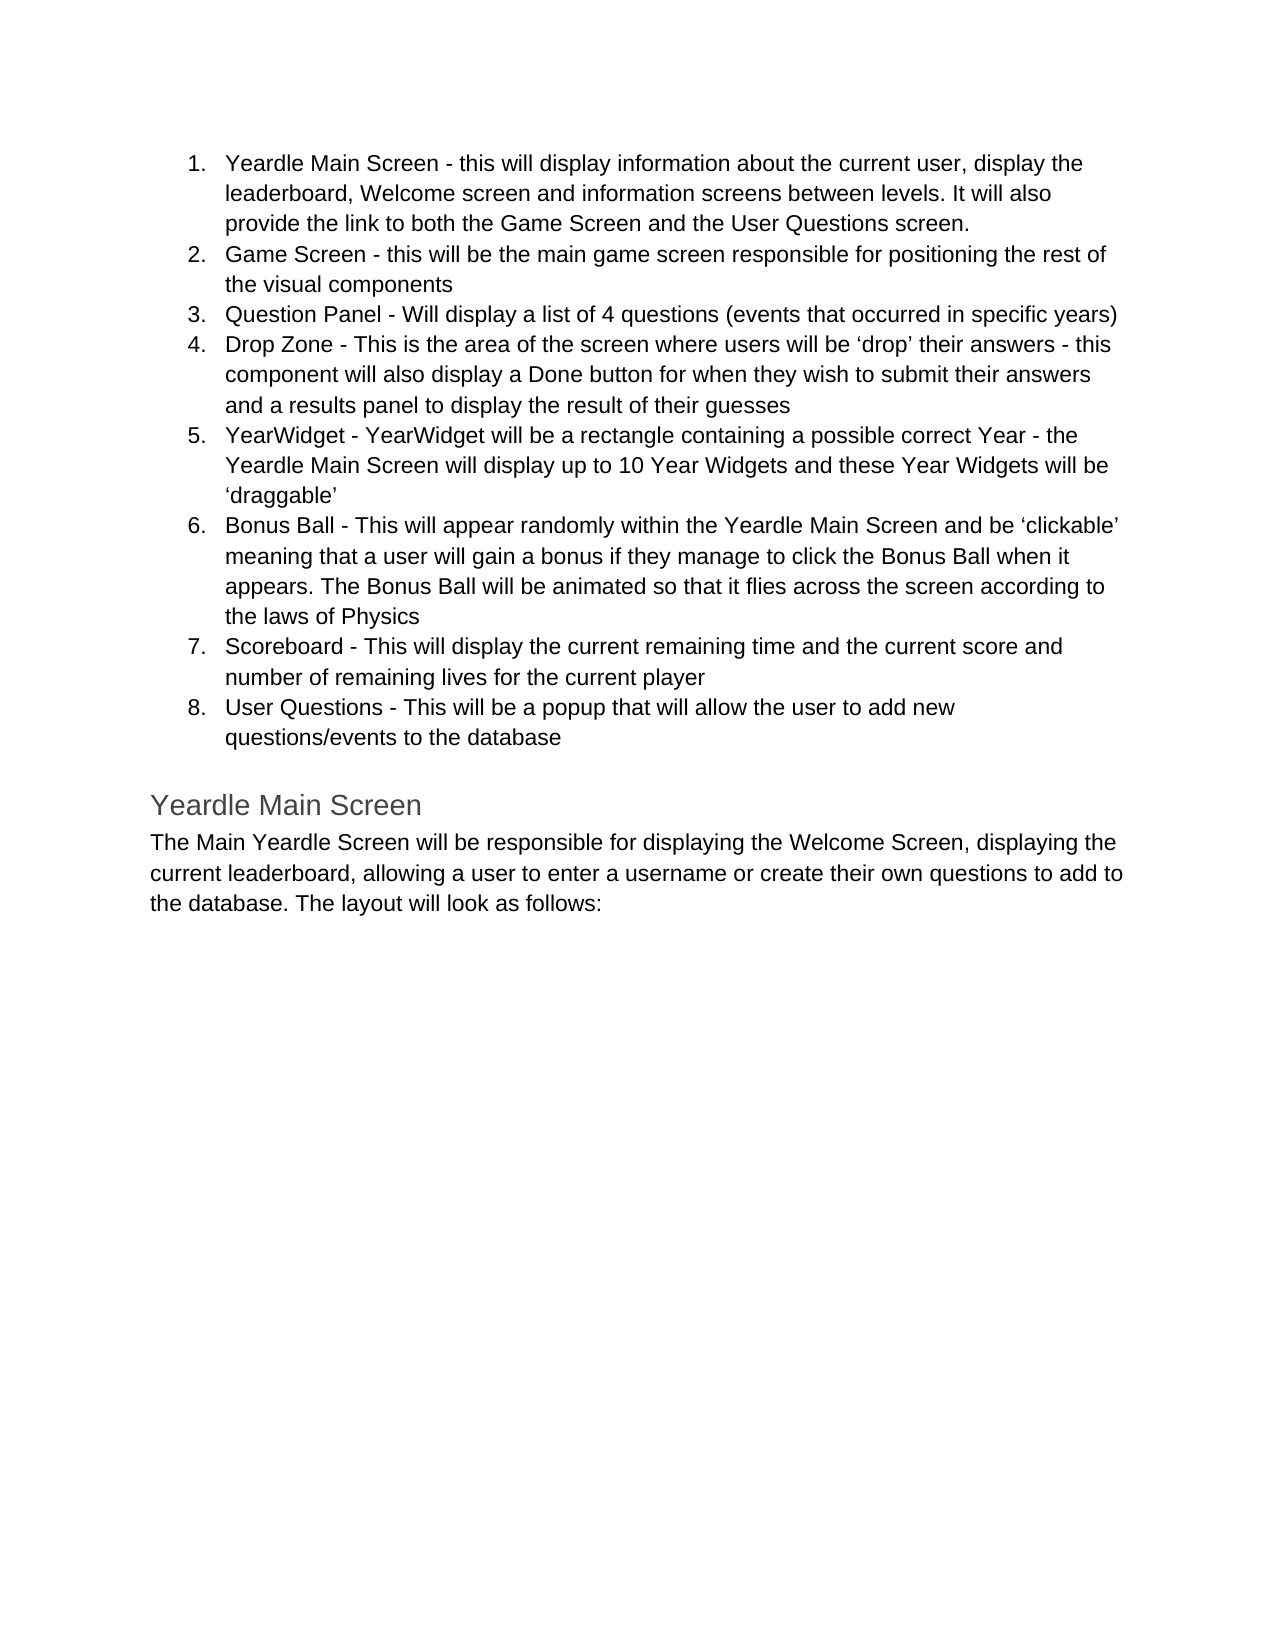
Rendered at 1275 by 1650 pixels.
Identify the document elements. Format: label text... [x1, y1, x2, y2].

list Bonus Ball - This will appear randomly within the Yeardle Main Screen and be ‘clickable’ meaning that a user will gain a bonus if they manage to click the Bonus Ball when it appears. The Bonus Ball will be animated so that it flies across the screen according to the laws of Physics [187, 512, 1125, 629]
list Yeardle Main Screen - this will display information about the current user, display the leaderboard, Welcome screen and information screens between levels. It will also provide the link to both the Game Screen and the User Questions screen. [187, 150, 1125, 237]
list Question Panel - Will display a list of 4 questions (events that occurred in specific years) [187, 301, 1125, 327]
list YearWidget - YearWidget will be a rectangle containing a possible correct Year - the Yeardle Main Screen will display up to 10 Year Widgets and these Year Widgets will be ‘draggable’ [187, 422, 1125, 509]
text The Main Yeardle Screen will be responsible for displaying the Welcome Screen, displaying the current leaderboard, allowing a user to enter a username or create their own questions to add to the database. The layout will look as follows: [150, 829, 1125, 916]
list Game Screen - this will be the main game screen responsible for positioning the rest of the visual components [187, 241, 1125, 297]
subtitle Yeardle Main Screen [150, 787, 1125, 821]
list User Questions - This will be a popup that will allow the user to add new questions/events to the database [187, 694, 1125, 750]
list Drop Zone - This is the area of the screen where users will be ‘drop’ their answers - this component will also display a Done button for when they wish to submit their answers and a results panel to display the result of their guesses [187, 331, 1125, 418]
list Scoreboard - This will display the current remaining time and the current score and number of remaining lives for the current player [187, 633, 1125, 690]
